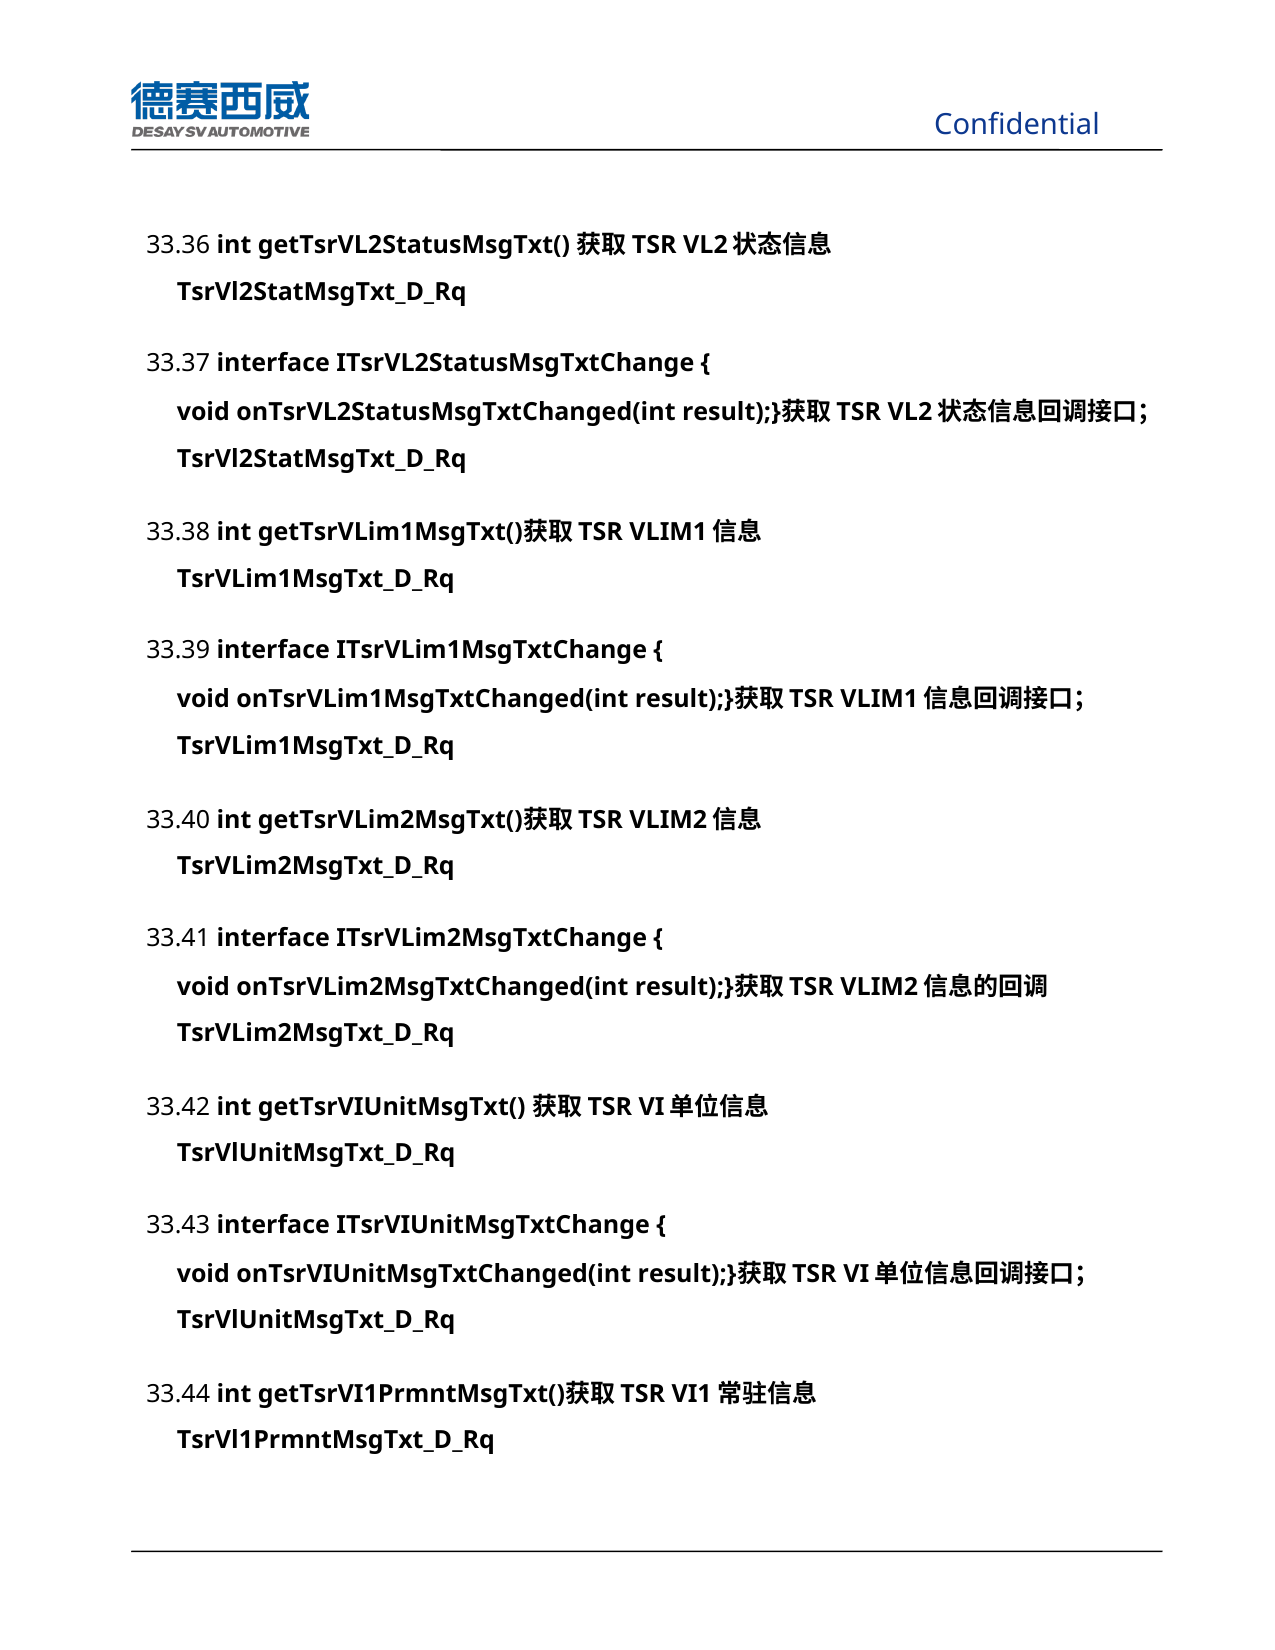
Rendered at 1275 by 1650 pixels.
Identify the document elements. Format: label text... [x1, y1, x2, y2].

text TsrVlUnitMsgTxt_D_Rq [131, 1302, 1162, 1336]
subtitle int getTsrVI1PrmntMsgTxt()获取TSR VI1常驻信息 [146, 1373, 1162, 1410]
subtitle interface ITsrVL2StatusMsgTxtChange { [146, 345, 1162, 379]
subtitle interface ITsrVIUnitMsgTxtChange { [146, 1207, 1162, 1241]
text TsrVLim2MsgTxt_D_Rq [131, 1015, 1162, 1049]
text TsrVlUnitMsgTxt_D_Rq [131, 1135, 1162, 1169]
subtitle int getTsrVIUnitMsgTxt() 获取TSR VI单位信息 [146, 1086, 1162, 1122]
text TsrVl1PrmntMsgTxt_D_Rq [131, 1422, 1162, 1456]
text TsrVLim1MsgTxt_D_Rq [131, 727, 1162, 762]
text TsrVl2StatMsgTxt_D_Rq [131, 273, 1162, 307]
picture [131, 81, 310, 137]
text void onTsrVIUnitMsgTxtChanged(int result);}获取TSR VI单位信息回调接口； [131, 1253, 1162, 1289]
text TsrVLim2MsgTxt_D_Rq [131, 848, 1162, 882]
text TsrVLim1MsgTxt_D_Rq [131, 561, 1162, 595]
text void onTsrVLim2MsgTxtChanged(int result);}获取TSR VLIM2信息的回调 [131, 966, 1162, 1002]
subtitle interface ITsrVLim1MsgTxtChange { [146, 632, 1162, 666]
text void onTsrVL2StatusMsgTxtChanged(int result);}获取TSR VL2状态信息回调接口； [131, 392, 1162, 428]
subtitle int getTsrVL2StatusMsgTxt() 获取TSR VL2状态信息 [146, 225, 1162, 261]
text void onTsrVLim1MsgTxtChanged(int result);}获取TSR VLIM1信息回调接口； [131, 679, 1162, 715]
subtitle interface ITsrVLim2MsgTxtChange { [146, 919, 1162, 953]
subtitle int getTsrVLim2MsgTxt()获取TSR VLIM2信息 [146, 799, 1162, 835]
text TsrVl2StatMsgTxt_D_Rq [131, 440, 1162, 474]
subtitle int getTsrVLim1MsgTxt()获取TSR VLIM1信息 [146, 512, 1162, 548]
